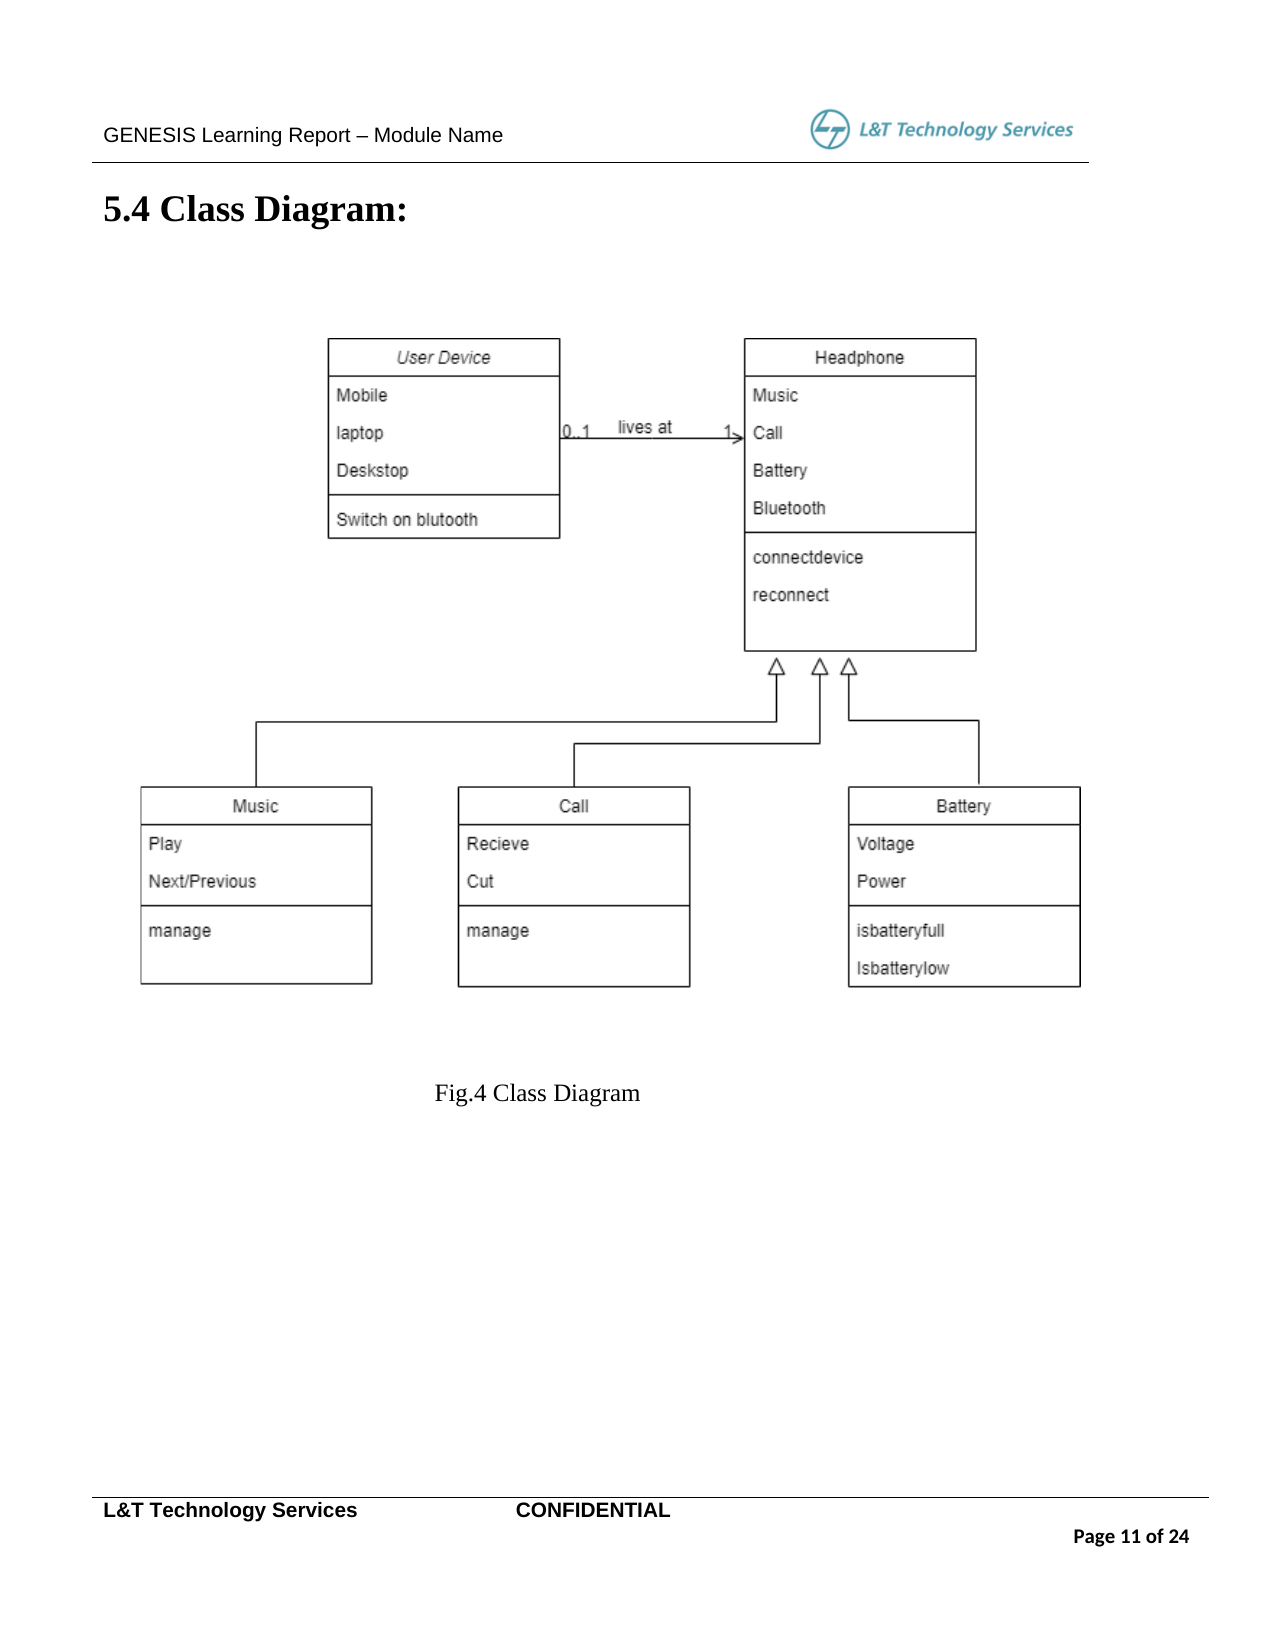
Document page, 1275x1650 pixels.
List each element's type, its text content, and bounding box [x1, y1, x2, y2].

picture [140, 338, 1081, 992]
subtitle 5.4 Class Diagram: [103, 187, 1162, 230]
text Fig.4 Class Diagram [103, 1078, 1162, 1107]
